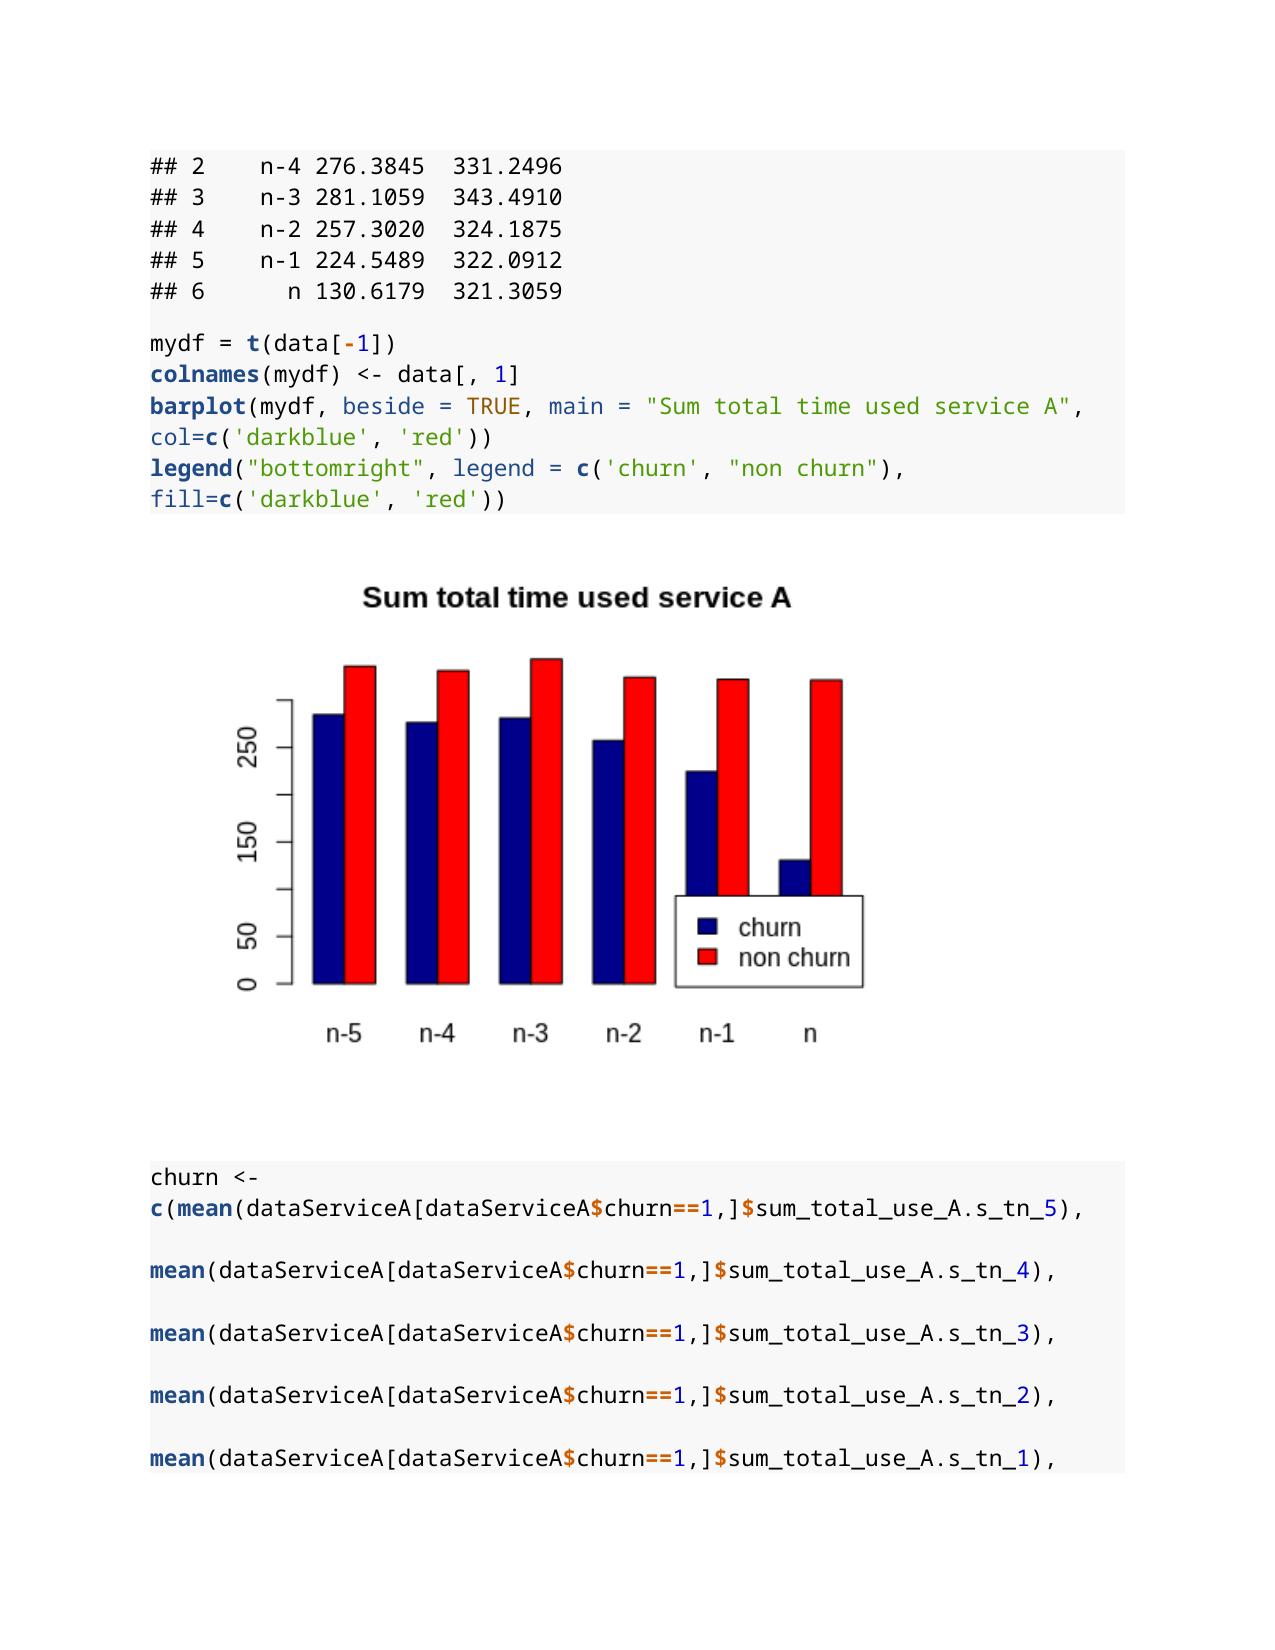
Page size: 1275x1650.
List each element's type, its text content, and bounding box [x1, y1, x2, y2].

text mydf = t(data[-1]) colnames(mydf) <- data[, 1] barplot(mydf, beside = TRUE, main = "Sum total time used service A", col=c('darkblue', 'red')) legend("bottomright", legend = c('churn', "non churn"), fill=c('darkblue', 'red')) [150, 327, 1125, 514]
picture [168, 535, 927, 1142]
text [150, 1161, 1125, 1473]
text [150, 150, 1125, 306]
